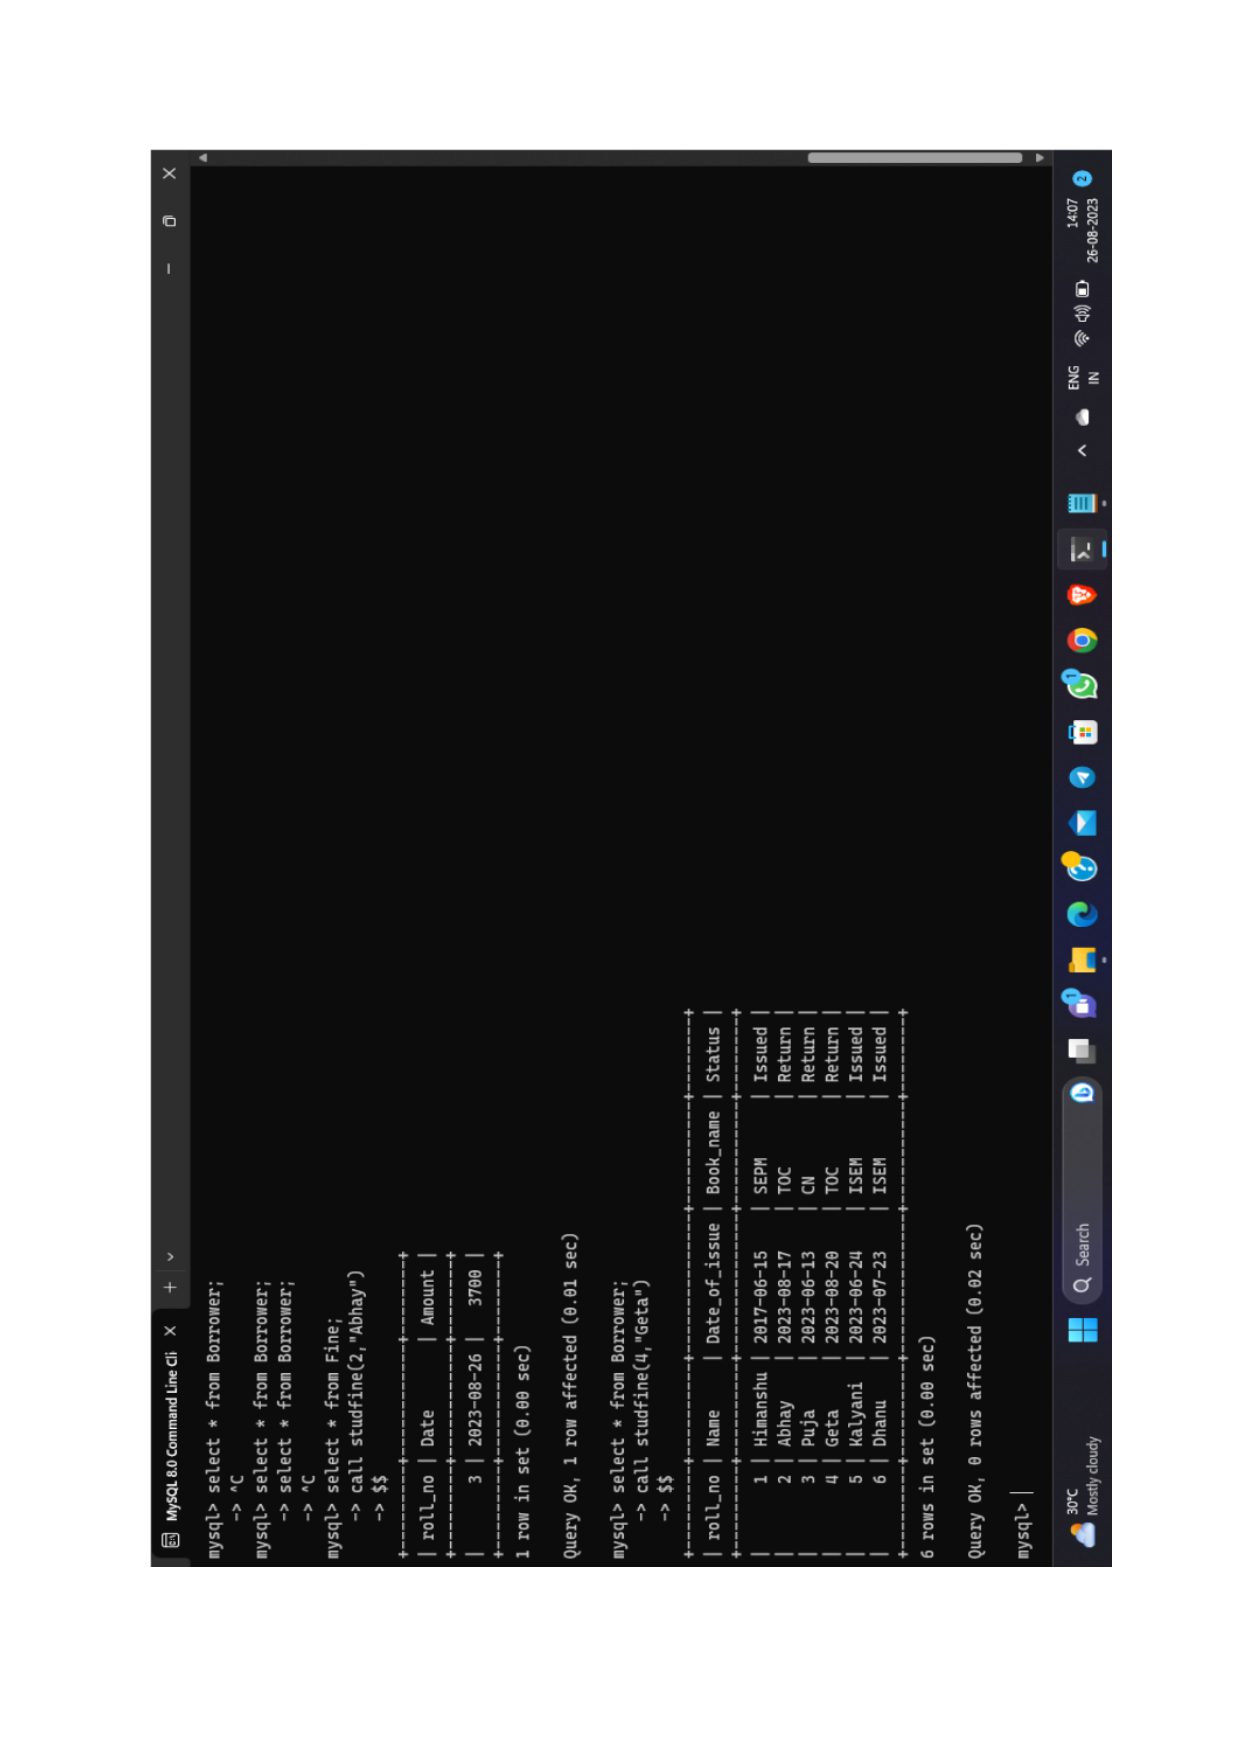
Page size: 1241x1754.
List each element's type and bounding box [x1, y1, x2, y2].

picture [152, 151, 1112, 1565]
